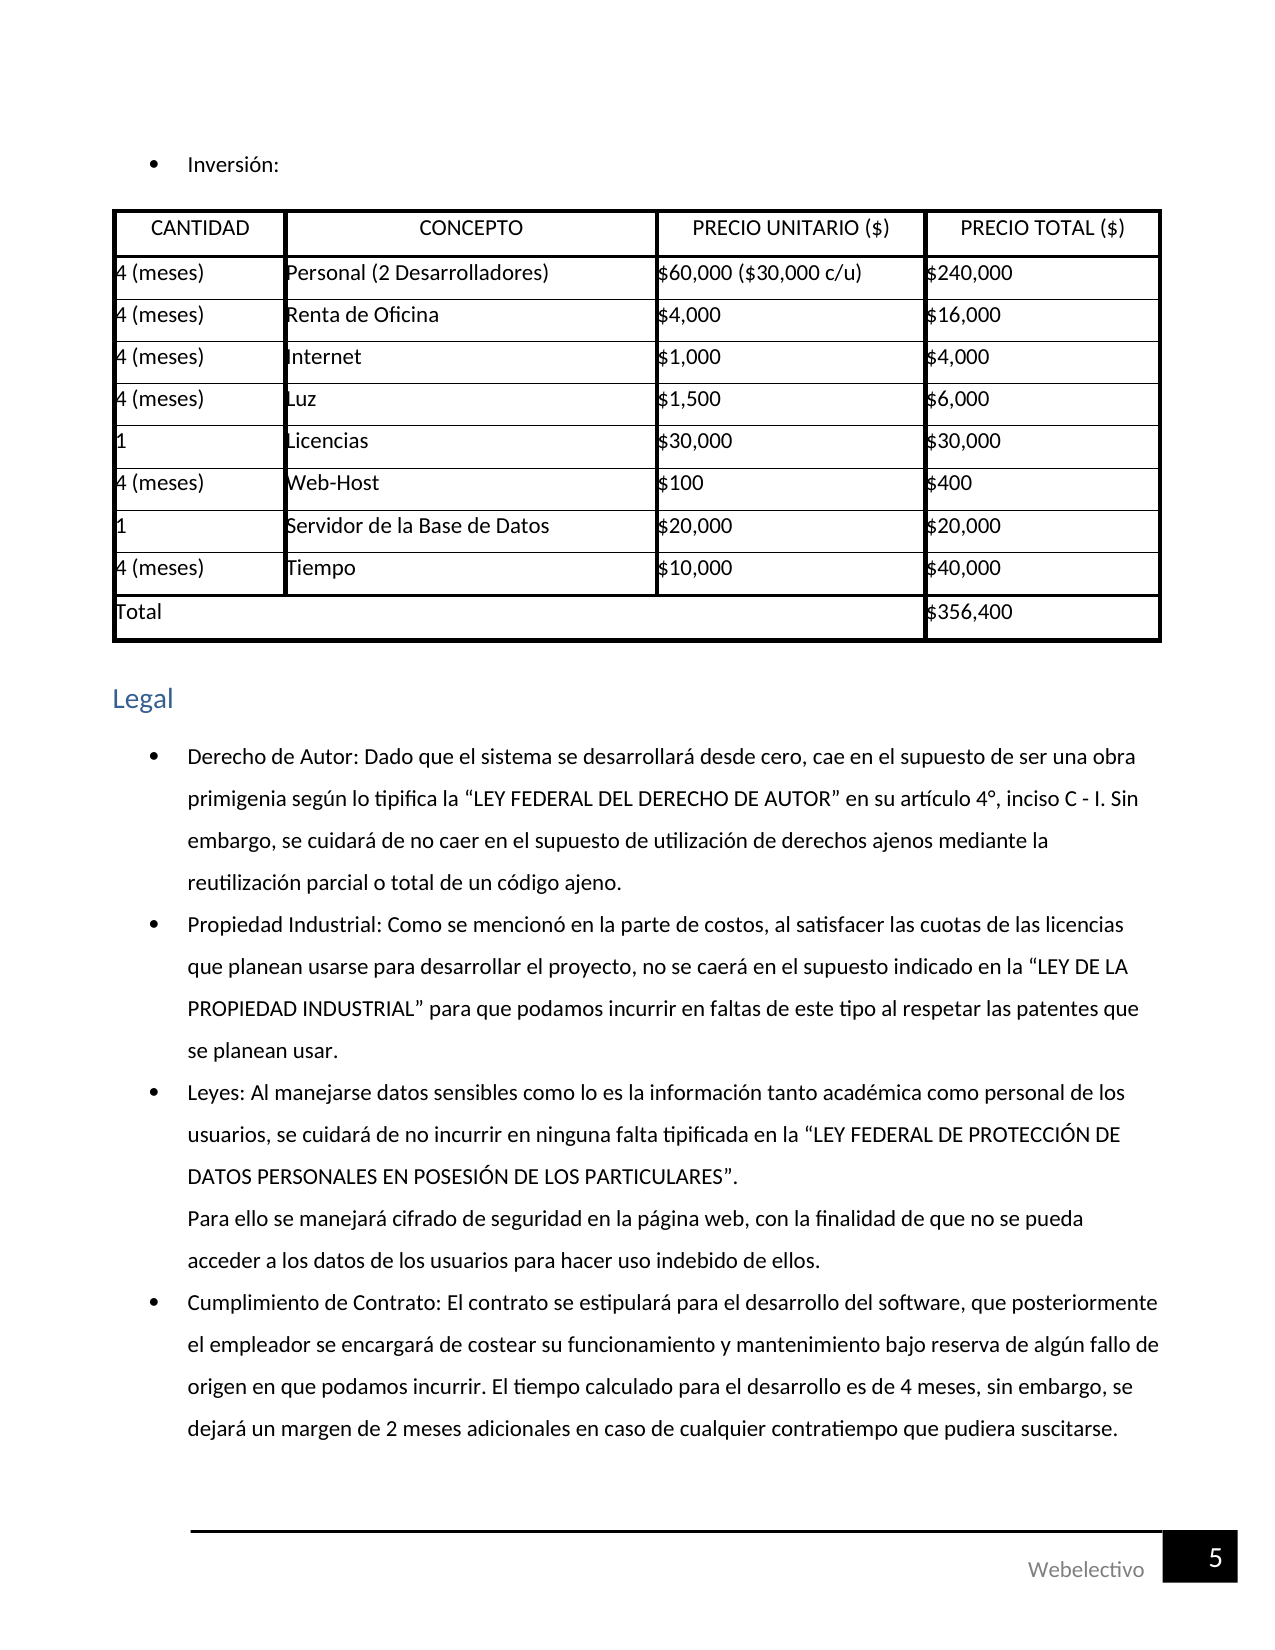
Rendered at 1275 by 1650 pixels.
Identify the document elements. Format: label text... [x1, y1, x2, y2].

table_cell $400 [928, 469, 1158, 510]
table_cell $240,000 [928, 258, 1158, 299]
table_cell Licencias [288, 426, 655, 467]
table_cell $356,400 [928, 597, 1158, 638]
table_cell 4 (meses) [117, 469, 283, 510]
table_cell $100 [659, 469, 923, 510]
table_cell 1 [117, 511, 283, 552]
table_cell $60,000 ($30,000 c/u) [659, 258, 923, 299]
table_cell $4,000 [659, 300, 923, 341]
table_cell $16,000 [928, 300, 1158, 341]
table_cell $20,000 [928, 511, 1158, 552]
table_cell 4 (meses) [117, 300, 283, 341]
list Derecho de Autor: Dado que el sistema se desarrollará desde cero, cae en el supuesto de ser una obra primigenia según lo tipifica la “LEY FEDERAL DEL DERECHO DE AUTOR” en su artículo 4°, inciso C - I. Sin embargo, se cuidará de no caer en el supuesto de utilización de derechos ajenos mediante la reutilización parcial o total de un código ajeno. [150, 742, 1162, 896]
table_cell 4 (meses) [117, 258, 283, 299]
list Leyes: Al manejarse datos sensibles como lo es la información tanto académica como personal de los usuarios, se cuidará de no incurrir en ninguna falta tipificada en la “LEY FEDERAL DE PROTECCIÓN DE DATOS PERSONALES EN POSESIÓN DE LOS PARTICULARES”. [150, 1078, 1162, 1190]
table_cell $20,000 [659, 511, 923, 552]
table_cell $6,000 [928, 384, 1158, 425]
table_cell Total [117, 597, 923, 638]
table_cell Web-Host [288, 469, 655, 510]
table_cell $30,000 [928, 426, 1158, 467]
list Inversión: [150, 150, 1162, 178]
table_cell Personal (2 Desarrolladores) [288, 258, 655, 299]
table_header CANTIDAD [117, 213, 283, 254]
table_header PRECIO UNITARIO ($) [659, 213, 923, 254]
table_cell Luz [288, 384, 655, 425]
table_header PRECIO TOTAL ($) [928, 213, 1158, 254]
table_cell Servidor de la Base de Datos [288, 511, 655, 552]
table_cell $1,500 [659, 384, 923, 425]
table_cell $10,000 [659, 553, 923, 594]
subtitle Legal [112, 681, 1162, 716]
list Para ello se manejará cifrado de seguridad en la página web, con la finalidad de que no se pueda acceder a los datos de los usuarios para hacer uso indebido de ellos. [187, 1204, 1162, 1274]
table_cell $1,000 [659, 342, 923, 383]
list Cumplimiento de Contrato: El contrato se estipulará para el desarrollo del software, que posteriormente el empleador se encargará de costear su funcionamiento y mantenimiento bajo reserva de algún fallo de origen en que podamos incurrir. El tiempo calculado para el desarrollo es de 4 meses, sin embargo, se dejará un margen de 2 meses adicionales en caso de cualquier contratiempo que pudiera suscitarse. [150, 1288, 1162, 1442]
list Propiedad Industrial: Como se mencionó en la parte de costos, al satisfacer las cuotas de las licencias que planean usarse para desarrollar el proyecto, no se caerá en el supuesto indicado en la “LEY DE LA PROPIEDAD INDUSTRIAL” para que podamos incurrir en faltas de este tipo al respetar las patentes que se planean usar. [150, 910, 1162, 1064]
table_cell Renta de Oficina [288, 300, 655, 341]
table_cell 4 (meses) [117, 553, 283, 594]
table_cell $40,000 [928, 553, 1158, 594]
table_cell 4 (meses) [117, 342, 283, 383]
table_cell Tiempo [288, 553, 655, 594]
table_cell $30,000 [659, 426, 923, 467]
table_cell 1 [117, 426, 283, 467]
table_cell 4 (meses) [117, 384, 283, 425]
table_header CONCEPTO [288, 213, 655, 254]
table_cell Internet [288, 342, 655, 383]
table_cell $4,000 [928, 342, 1158, 383]
